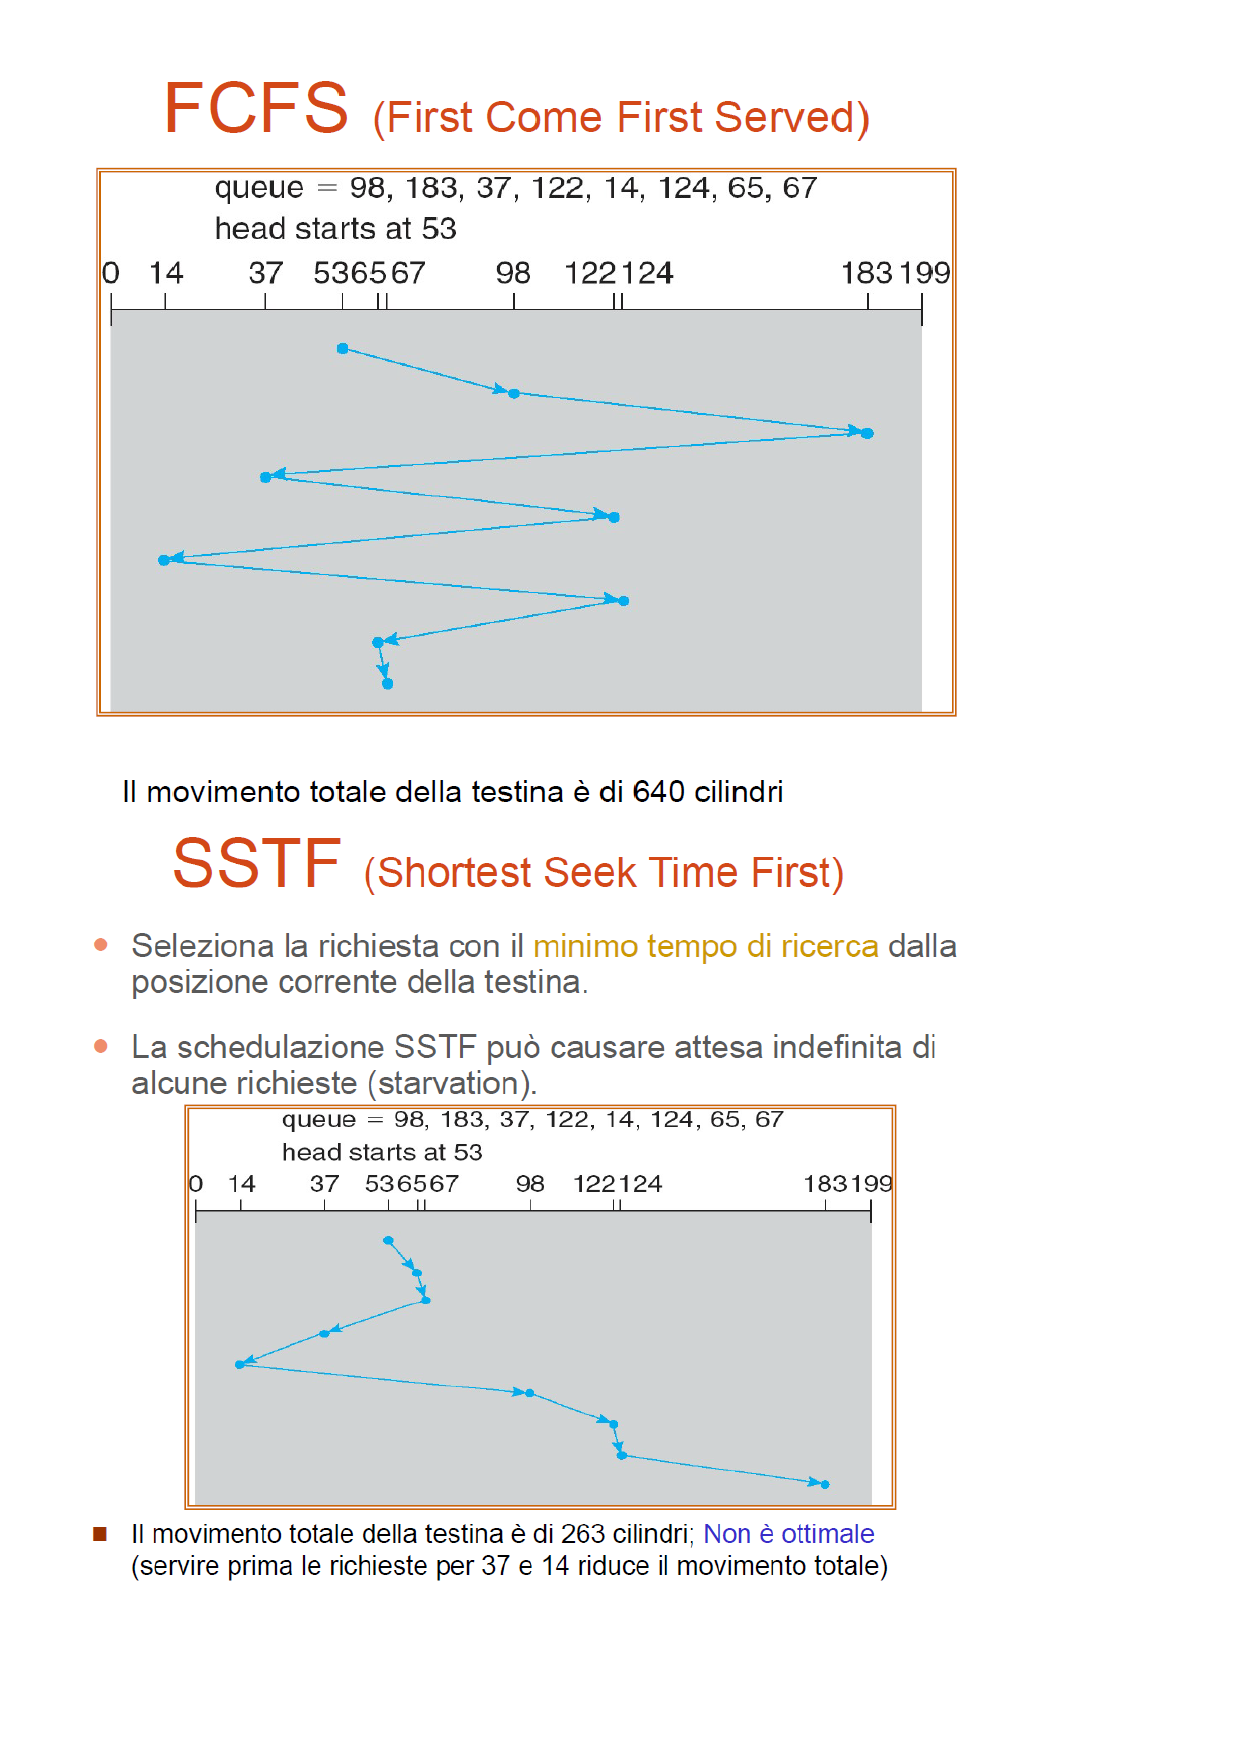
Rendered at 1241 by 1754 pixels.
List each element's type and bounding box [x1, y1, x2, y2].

picture [75, 832, 960, 1581]
picture [75, 75, 966, 814]
